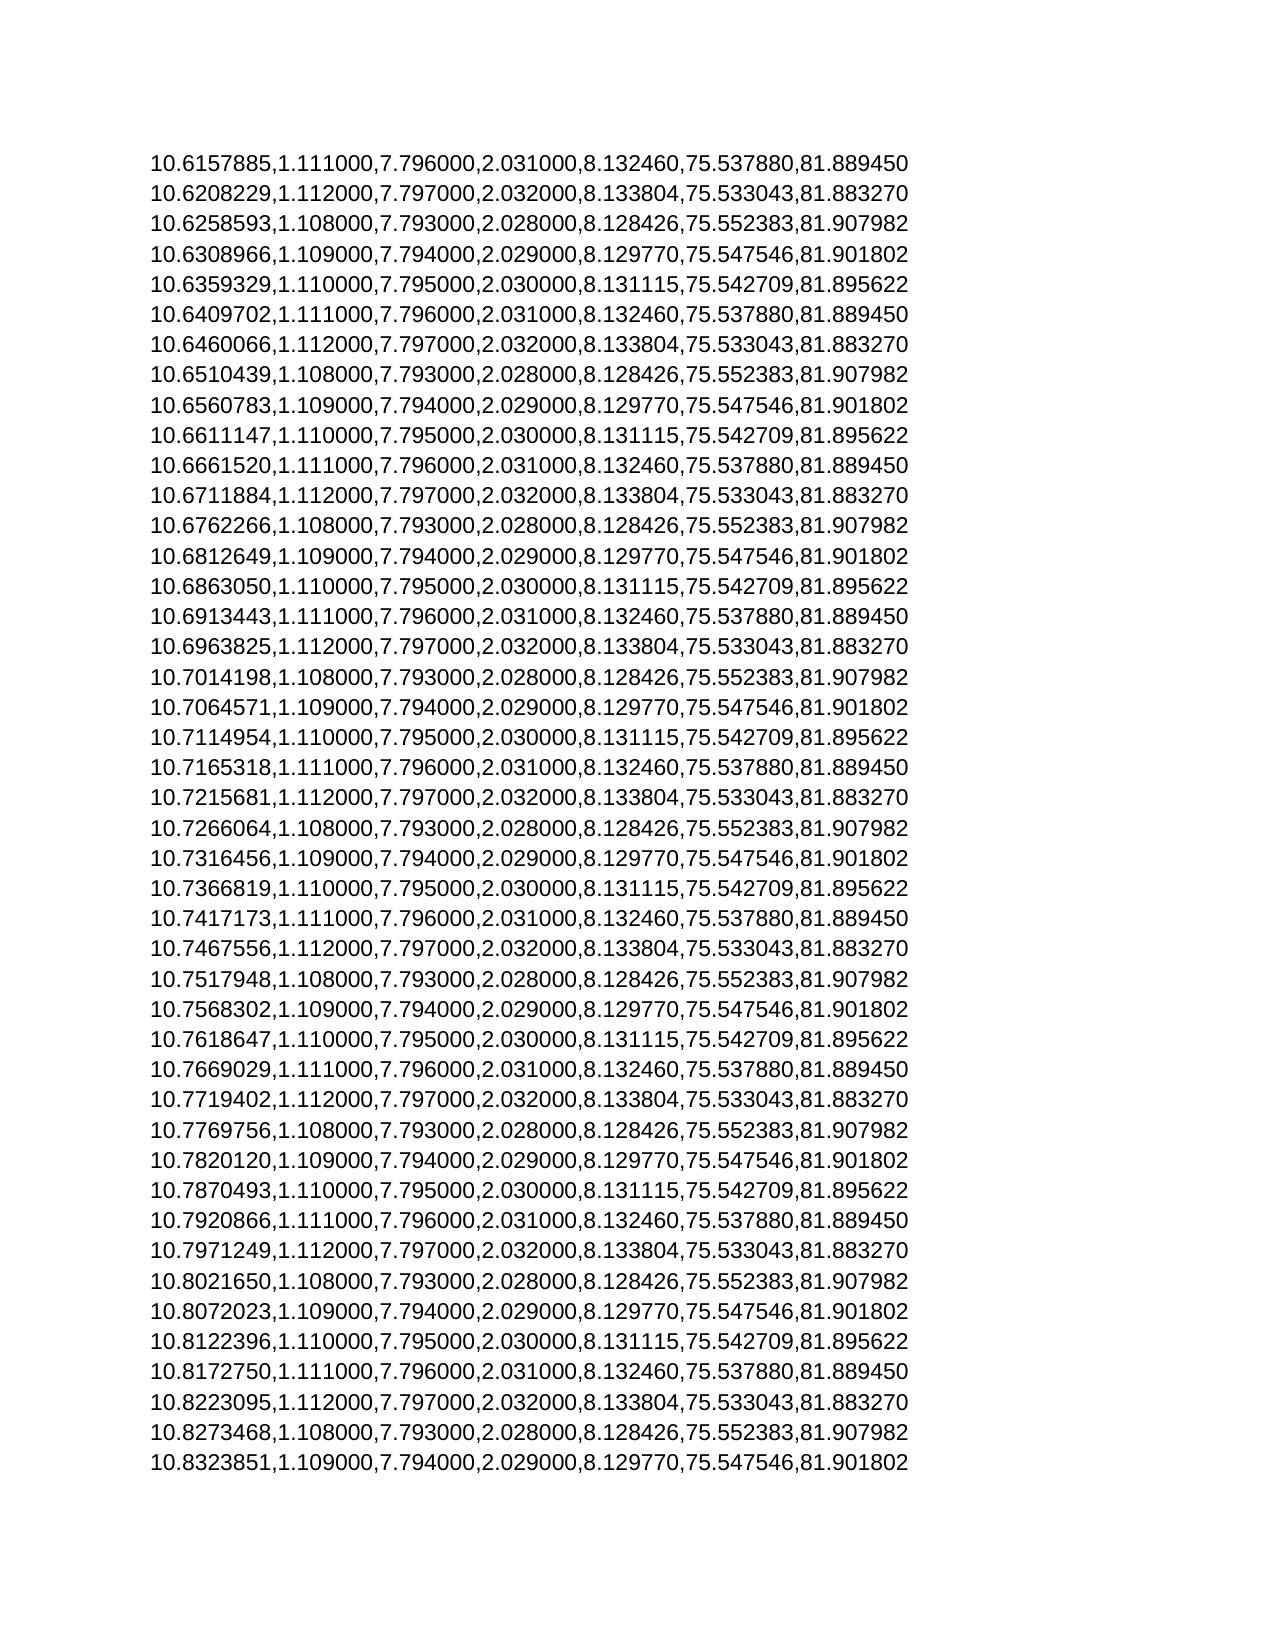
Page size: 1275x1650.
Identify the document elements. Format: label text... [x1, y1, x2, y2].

text 10.7064571,1.109000,7.794000,2.029000,8.129770,75.547546,81.901802 [150, 694, 1125, 720]
text 10.6963825,1.112000,7.797000,2.032000,8.133804,75.533043,81.883270 [150, 633, 1125, 660]
text 10.7316456,1.109000,7.794000,2.029000,8.129770,75.547546,81.901802 [150, 845, 1125, 871]
text 10.8172750,1.111000,7.796000,2.031000,8.132460,75.537880,81.889450 [150, 1358, 1125, 1385]
text 10.7870493,1.110000,7.795000,2.030000,8.131115,75.542709,81.895622 [150, 1177, 1125, 1203]
text 10.7920866,1.111000,7.796000,2.031000,8.132460,75.537880,81.889450 [150, 1207, 1125, 1234]
text 10.6510439,1.108000,7.793000,2.028000,8.128426,75.552383,81.907982 [150, 361, 1125, 388]
text 10.7215681,1.112000,7.797000,2.032000,8.133804,75.533043,81.883270 [150, 784, 1125, 811]
text 10.7769756,1.108000,7.793000,2.028000,8.128426,75.552383,81.907982 [150, 1117, 1125, 1143]
text 10.6762266,1.108000,7.793000,2.028000,8.128426,75.552383,81.907982 [150, 512, 1125, 539]
text 10.6863050,1.110000,7.795000,2.030000,8.131115,75.542709,81.895622 [150, 573, 1125, 599]
text 10.6812649,1.109000,7.794000,2.029000,8.129770,75.547546,81.901802 [150, 543, 1125, 569]
text 10.8273468,1.108000,7.793000,2.028000,8.128426,75.552383,81.907982 [150, 1419, 1125, 1445]
text 10.7517948,1.108000,7.793000,2.028000,8.128426,75.552383,81.907982 [150, 966, 1125, 992]
text 10.6661520,1.111000,7.796000,2.031000,8.132460,75.537880,81.889450 [150, 452, 1125, 478]
text 10.6611147,1.110000,7.795000,2.030000,8.131115,75.542709,81.895622 [150, 422, 1125, 448]
text 10.8223095,1.112000,7.797000,2.032000,8.133804,75.533043,81.883270 [150, 1388, 1125, 1415]
text 10.7165318,1.111000,7.796000,2.031000,8.132460,75.537880,81.889450 [150, 754, 1125, 781]
text 10.7467556,1.112000,7.797000,2.032000,8.133804,75.533043,81.883270 [150, 935, 1125, 962]
text 10.6308966,1.109000,7.794000,2.029000,8.129770,75.547546,81.901802 [150, 241, 1125, 267]
text 10.7114954,1.110000,7.795000,2.030000,8.131115,75.542709,81.895622 [150, 724, 1125, 750]
text 10.7014198,1.108000,7.793000,2.028000,8.128426,75.552383,81.907982 [150, 663, 1125, 690]
text 10.7366819,1.110000,7.795000,2.030000,8.131115,75.542709,81.895622 [150, 875, 1125, 901]
text 10.8072023,1.109000,7.794000,2.029000,8.129770,75.547546,81.901802 [150, 1298, 1125, 1324]
text 10.6359329,1.110000,7.795000,2.030000,8.131115,75.542709,81.895622 [150, 271, 1125, 297]
text 10.8021650,1.108000,7.793000,2.028000,8.128426,75.552383,81.907982 [150, 1268, 1125, 1294]
text 10.7568302,1.109000,7.794000,2.029000,8.129770,75.547546,81.901802 [150, 996, 1125, 1022]
text 10.6409702,1.111000,7.796000,2.031000,8.132460,75.537880,81.889450 [150, 301, 1125, 327]
text 10.7971249,1.112000,7.797000,2.032000,8.133804,75.533043,81.883270 [150, 1237, 1125, 1264]
text 10.7820120,1.109000,7.794000,2.029000,8.129770,75.547546,81.901802 [150, 1147, 1125, 1173]
text 10.7417173,1.111000,7.796000,2.031000,8.132460,75.537880,81.889450 [150, 905, 1125, 932]
text 10.7618647,1.110000,7.795000,2.030000,8.131115,75.542709,81.895622 [150, 1026, 1125, 1052]
text 10.6560783,1.109000,7.794000,2.029000,8.129770,75.547546,81.901802 [150, 392, 1125, 418]
text 10.6258593,1.108000,7.793000,2.028000,8.128426,75.552383,81.907982 [150, 210, 1125, 237]
text 10.6208229,1.112000,7.797000,2.032000,8.133804,75.533043,81.883270 [150, 180, 1125, 207]
text 10.8122396,1.110000,7.795000,2.030000,8.131115,75.542709,81.895622 [150, 1328, 1125, 1354]
text 10.6157885,1.111000,7.796000,2.031000,8.132460,75.537880,81.889450 [150, 150, 1125, 176]
text 10.6711884,1.112000,7.797000,2.032000,8.133804,75.533043,81.883270 [150, 482, 1125, 509]
text 10.7669029,1.111000,7.796000,2.031000,8.132460,75.537880,81.889450 [150, 1056, 1125, 1083]
text 10.8323851,1.109000,7.794000,2.029000,8.129770,75.547546,81.901802 [150, 1449, 1125, 1475]
text 10.6913443,1.111000,7.796000,2.031000,8.132460,75.537880,81.889450 [150, 603, 1125, 629]
text 10.7266064,1.108000,7.793000,2.028000,8.128426,75.552383,81.907982 [150, 814, 1125, 841]
text 10.6460066,1.112000,7.797000,2.032000,8.133804,75.533043,81.883270 [150, 331, 1125, 358]
text 10.7719402,1.112000,7.797000,2.032000,8.133804,75.533043,81.883270 [150, 1086, 1125, 1113]
